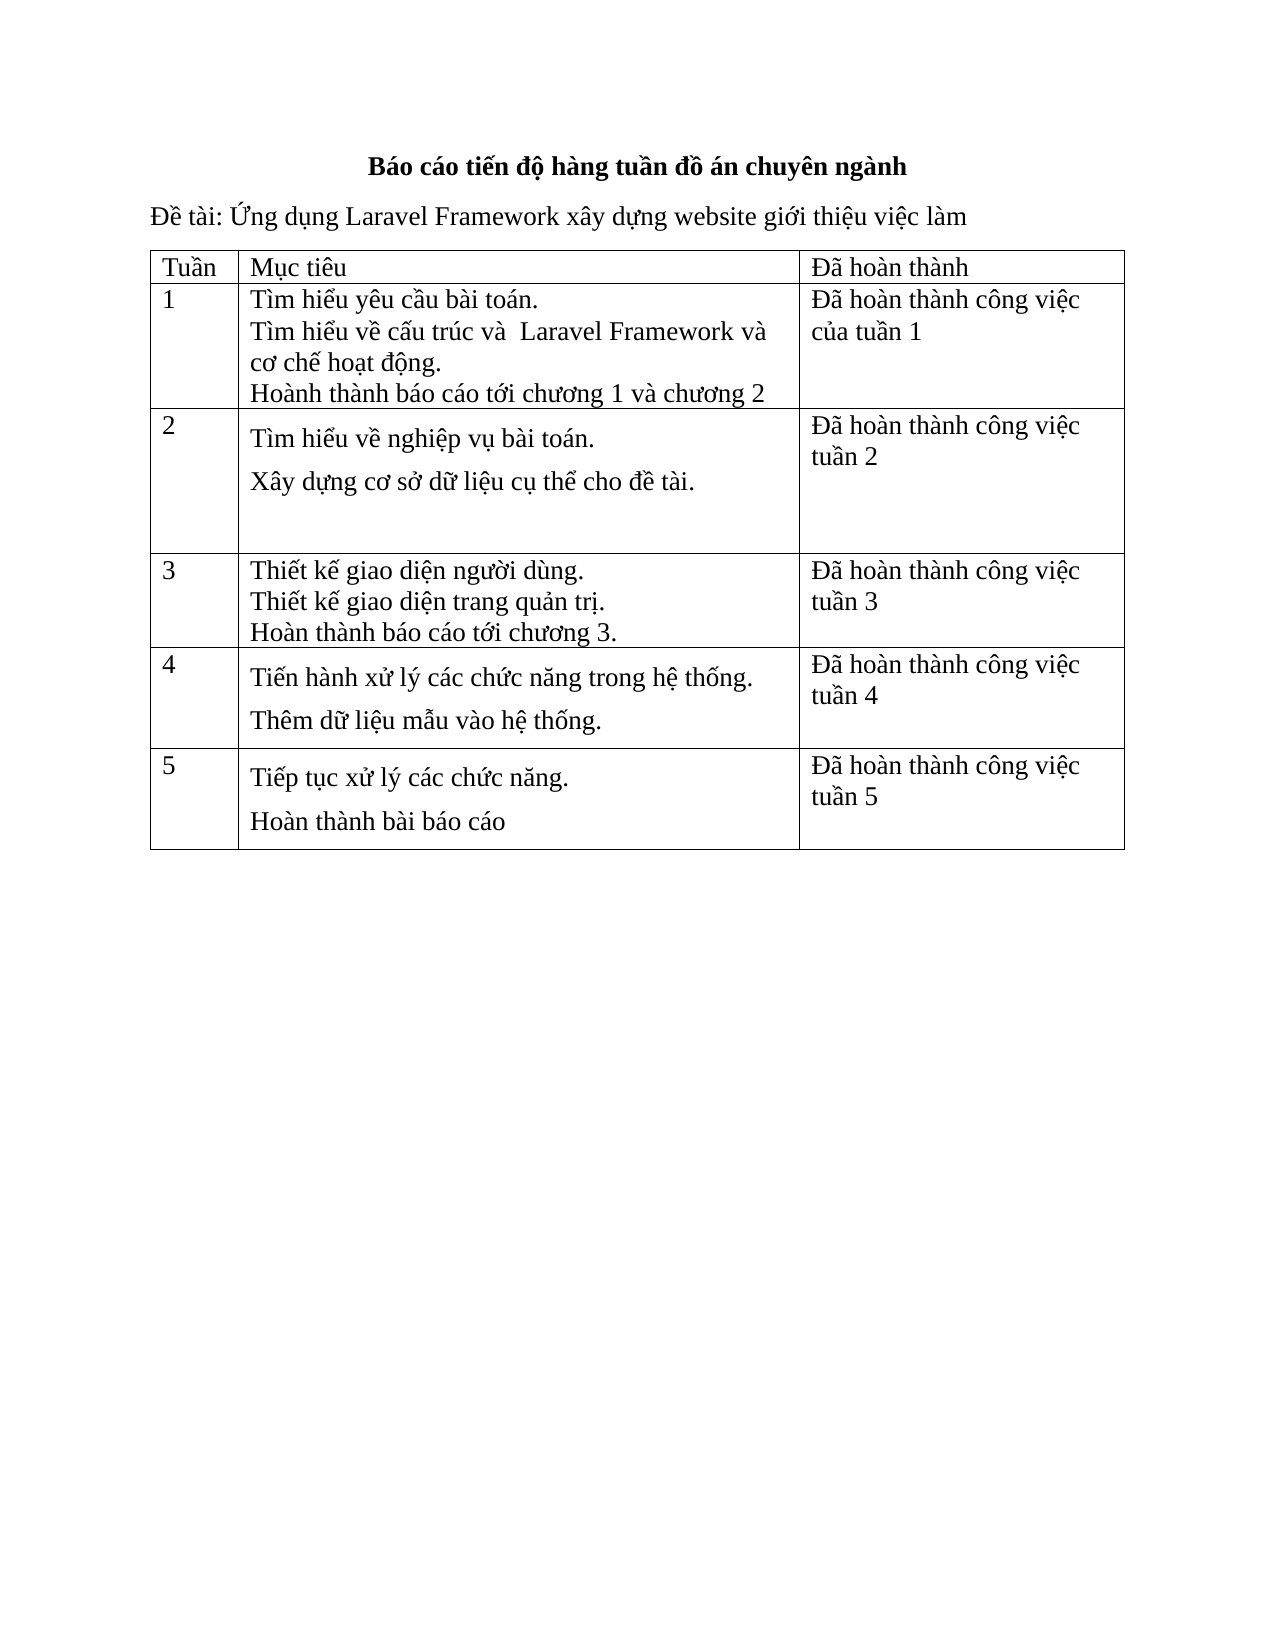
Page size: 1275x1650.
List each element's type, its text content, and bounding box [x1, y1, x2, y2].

table_cell Đã hoàn thành công việc tuần 2 [800, 409, 1124, 553]
text Đề tài: Ứng dụng Laravel Framework xây dựng website giới thiệu việc làm [150, 200, 1125, 231]
table_cell 1 [151, 284, 238, 408]
table_cell Tiến hành xử lý các chức năng trong hệ thống. Thêm dữ liệu mẫu vào hệ thống. [239, 648, 799, 748]
table_header Đã hoàn thành [800, 251, 1124, 283]
table_cell 5 [151, 749, 238, 849]
table_cell 2 [151, 409, 238, 553]
text Báo cáo tiến độ hàng tuần đồ án chuyên ngành [150, 150, 1125, 181]
table_cell 3 [151, 554, 238, 647]
table_cell Tiếp tục xử lý các chức năng. Hoàn thành bài báo cáo [239, 749, 799, 849]
table_cell Đã hoàn thành công việc tuần 3 [800, 554, 1124, 647]
table_cell Tìm hiểu về nghiệp vụ bài toán. Xây dựng cơ sở dữ liệu cụ thể cho đề tài. [239, 409, 799, 553]
table_cell 4 [151, 648, 238, 748]
table_cell Tìm hiểu yêu cầu bài toán. Tìm hiểu về cấu trúc và Laravel Framework và cơ chế hoạt động. Hoành thành báo cáo tới chương 1 và chương 2 [239, 284, 799, 408]
table_cell Đã hoàn thành công việc tuần 4 [800, 648, 1124, 748]
table_cell Đã hoàn thành công việc của tuần 1 [800, 284, 1124, 408]
table_cell Thiết kế giao diện người dùng. Thiết kế giao diện trang quản trị. Hoàn thành báo cáo tới chương 3. [239, 554, 799, 647]
table_header Tuần [151, 251, 238, 283]
table_cell Đã hoàn thành công việc tuần 5 [800, 749, 1124, 849]
table_header Mục tiêu [239, 251, 799, 283]
